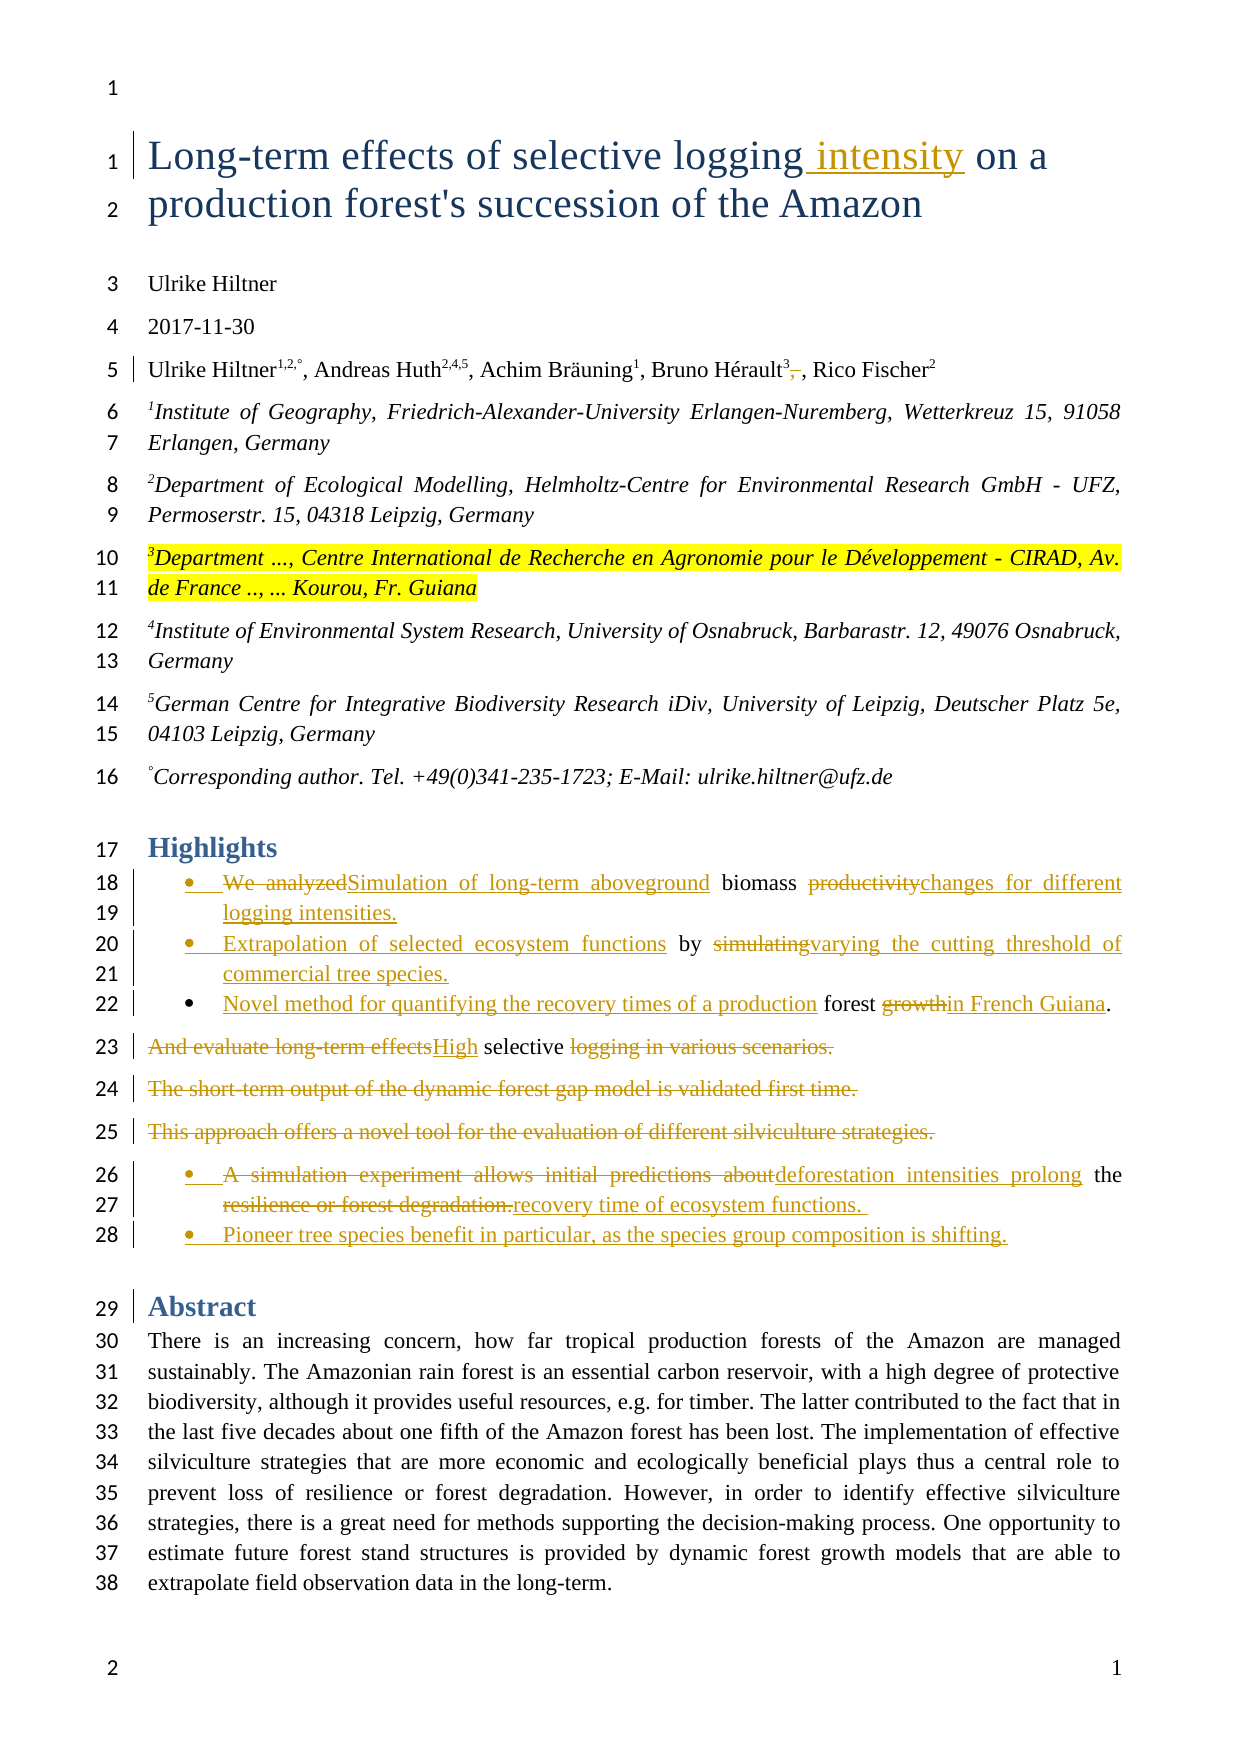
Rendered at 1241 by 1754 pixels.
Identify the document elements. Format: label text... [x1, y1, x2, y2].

text There is an increasing concern, how far tropical production forests of the Amazon are managed sustainably. The Amazonian rain forest is an essential carbon reservoir, with a high degree of protective biodiversity, although it provides useful resources, e.g. for timber. The latter contributed to the fact that in the last five decades about one fifth of the Amazon forest has been lost. The implementation of effective silviculture strategies that are more economic and ecologically beneficial plays thus a central role to prevent loss of resilience or forest degradation. However, in order to identify effective silviculture strategies, there is a great need for methods supporting the decision-making process. One opportunity to estimate future forest stand structures is provided by dynamic forest growth models that are able to extrapolate field observation data in the long-term. [148, 1327, 1122, 1596]
list the [185, 1161, 1122, 1217]
subtitle Abstract [148, 1289, 1122, 1322]
text selective [148, 1033, 1122, 1059]
text 1Institute of Geography, Friedrich-Alexander-University Erlangen-Nuremberg, Wetterkreuz 15, 91058 Erlangen, Germany [148, 398, 1122, 455]
list forest . [185, 990, 1122, 1016]
text Ulrike Hiltner1,2,°, Andreas Huth2,4,5, Achim Bräuning1, Bruno Hérault3, Rico Fischer2 [148, 356, 1122, 382]
list biomass [185, 869, 1122, 926]
text 2017-11-30 [148, 313, 1122, 339]
list by [185, 929, 1122, 986]
text 5German Centre for Integrative Biodiversity Research iDiv, University of Leipzig, Deutscher Platz 5e, 04103 Leipzig, Germany [148, 690, 1122, 747]
title Long-term effects of selective logging on a production forest's succession of the Amazon [148, 131, 1122, 226]
text Ulrike Hiltner [148, 270, 1122, 297]
subtitle Highlights [148, 831, 1122, 864]
text °Corresponding author. Tel. +49(0)341-235-1723; E-Mail: ulrike.hiltner@ufz.de [148, 763, 1122, 789]
text 3Department ..., Centre International de Recherche en Agronomie pour le Développement - CIRAD, Av. de France .., ... Kourou, Fr. Guiana [148, 571, 1122, 601]
text 4Institute of Environmental System Research, University of Osnabruck, Barbarastr. 12, 49076 Osnabruck, Germany [148, 617, 1122, 674]
text 2Department of Ecological Modelling, Helmholtz-Centre for Environmental Research GmbH - UFZ, Permoserstr. 15, 04318 Leipzig, Germany [148, 471, 1122, 528]
